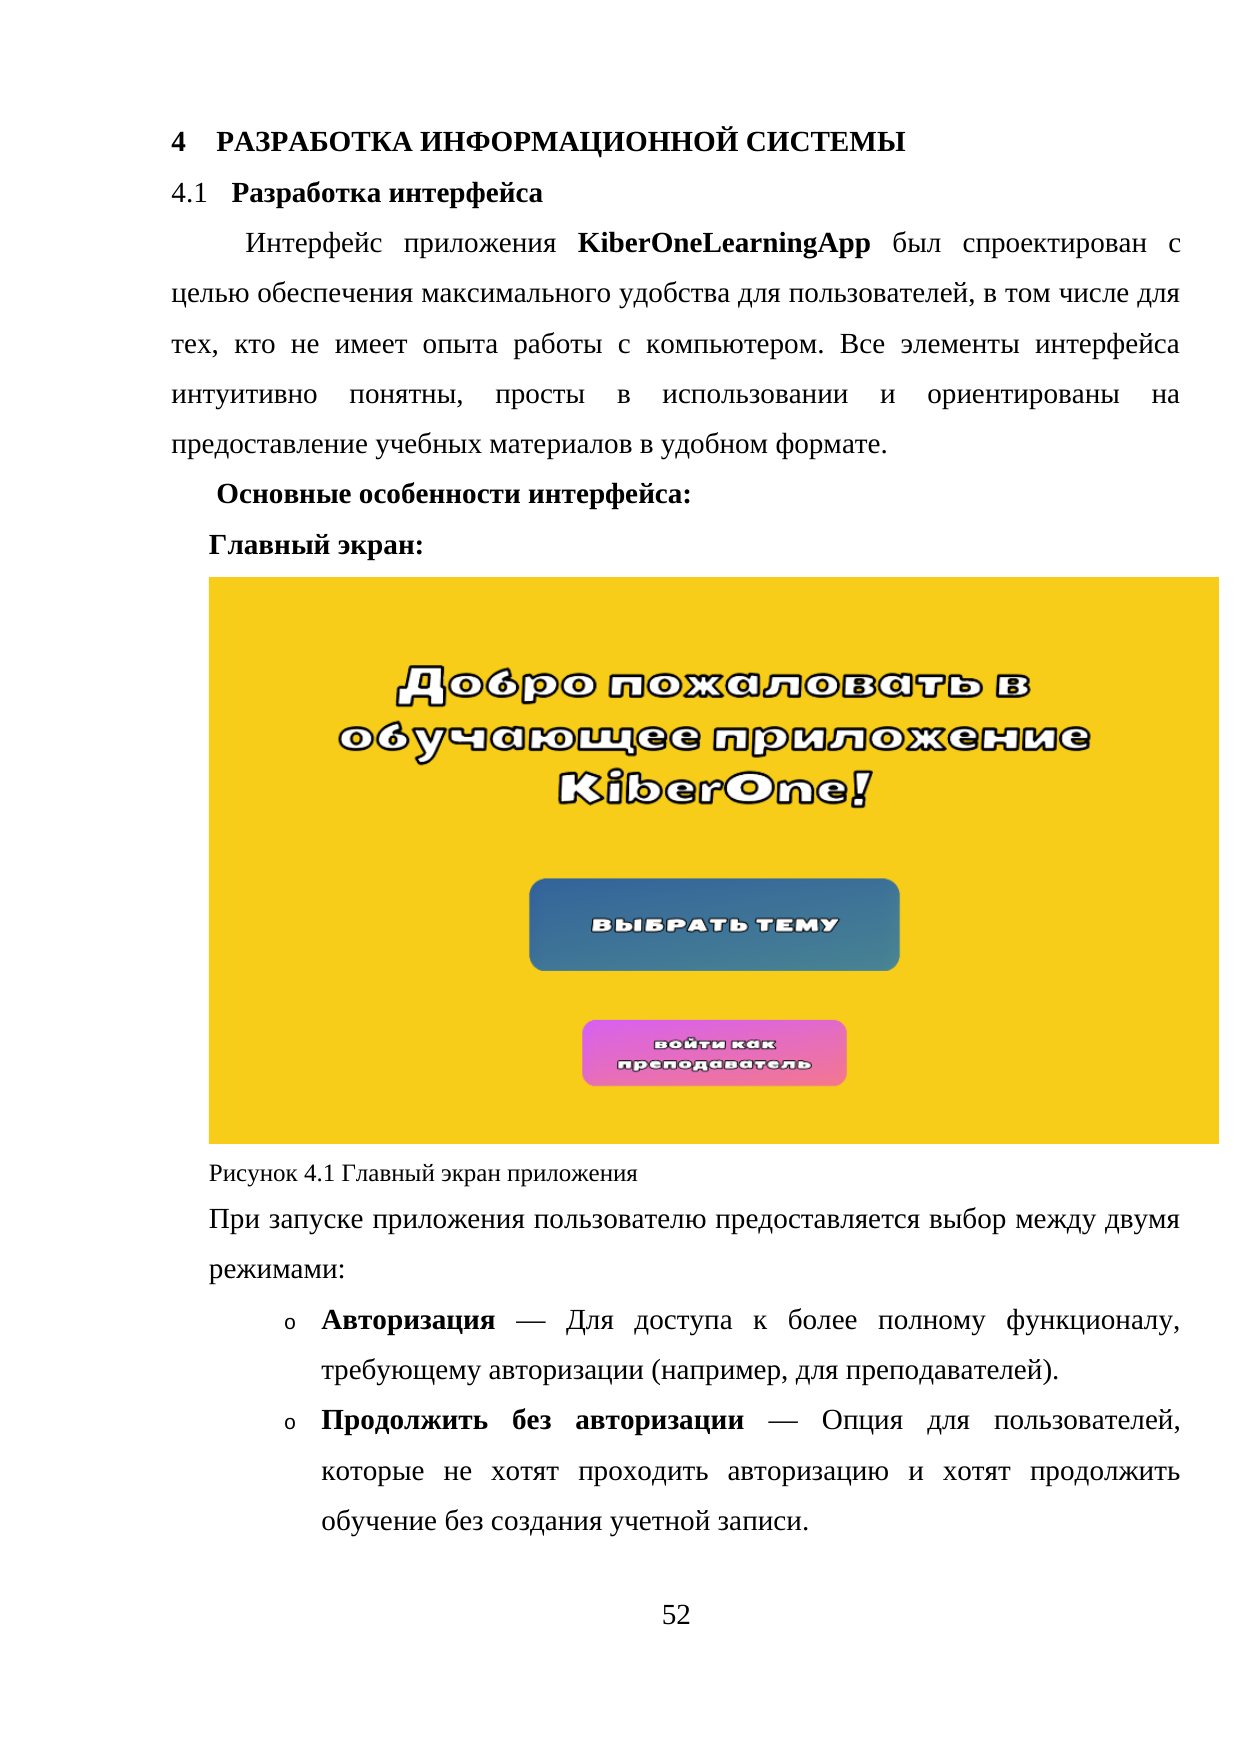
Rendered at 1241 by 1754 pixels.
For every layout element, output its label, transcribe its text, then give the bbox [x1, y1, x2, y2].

text Главный экран: [209, 527, 1181, 561]
subtitle Разработка интерфейса [171, 175, 1181, 208]
text Основные особенности интерфейса: [216, 477, 1181, 510]
subtitle Разработка информационной системы [171, 124, 1181, 158]
list Продолжить без авторизации — Опция для пользователей, которые не хотят проходить авторизацию и хотят продолжить обучение без создания учетной записи. [284, 1402, 1181, 1537]
text При запуске приложения пользователю предоставляется выбор между двумя режимами: [209, 1201, 1181, 1285]
picture [208, 577, 1219, 1144]
text Интерфейс приложения KiberOneLearningApp был спроектирован с целью обеспечения максимального удобства для пользователей, в том числе для тех, кто не имеет опыта работы с компьютером. Все элементы интерфейса интуитивно понятны, просты в использовании и ориентированы на предоставление учебных материалов в удобном формате. [171, 225, 1181, 460]
text Рисунок 4.1 Главный экран приложения [209, 1144, 1181, 1187]
list Авторизация — Для доступа к более полному функционалу, требующему авторизации (например, для преподавателей). [284, 1302, 1181, 1386]
